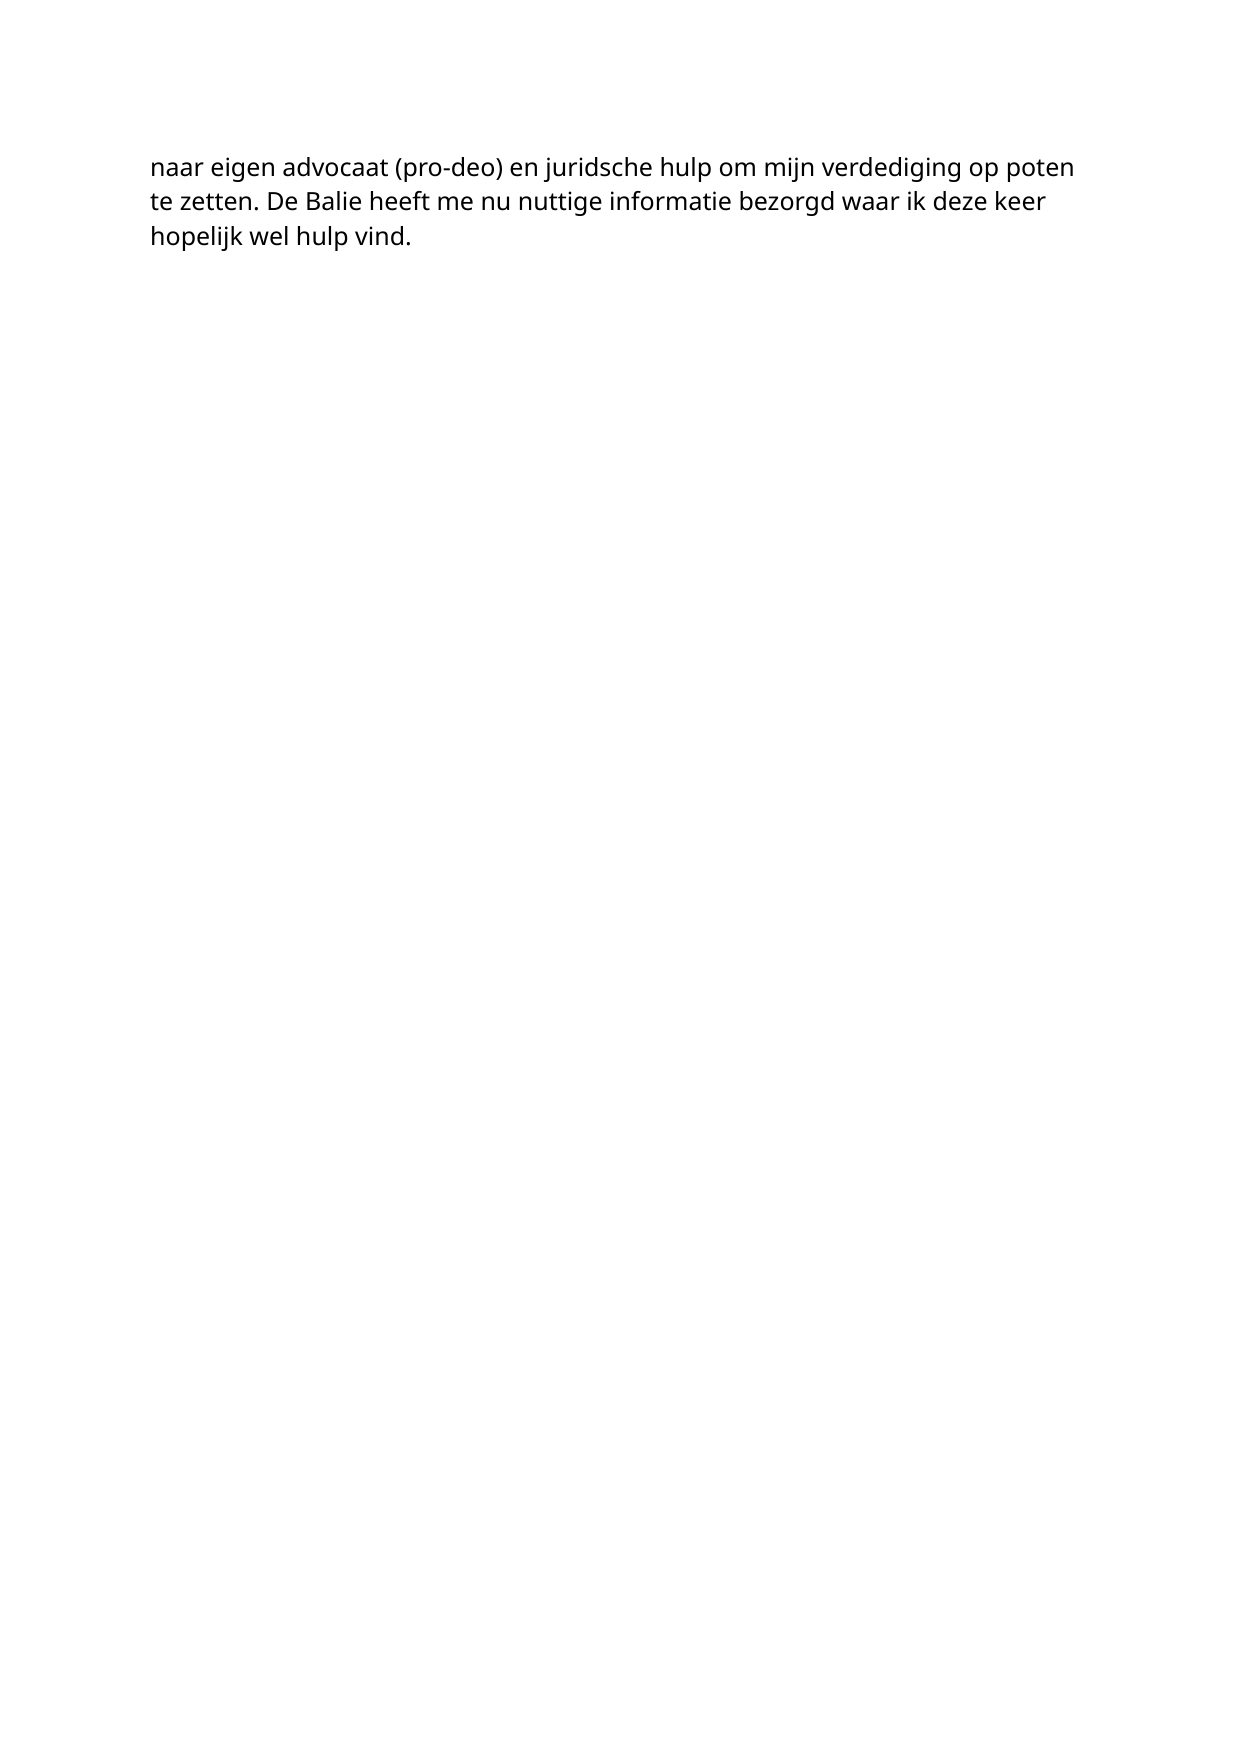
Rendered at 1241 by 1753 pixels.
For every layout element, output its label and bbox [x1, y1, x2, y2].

text [150, 150, 1090, 252]
